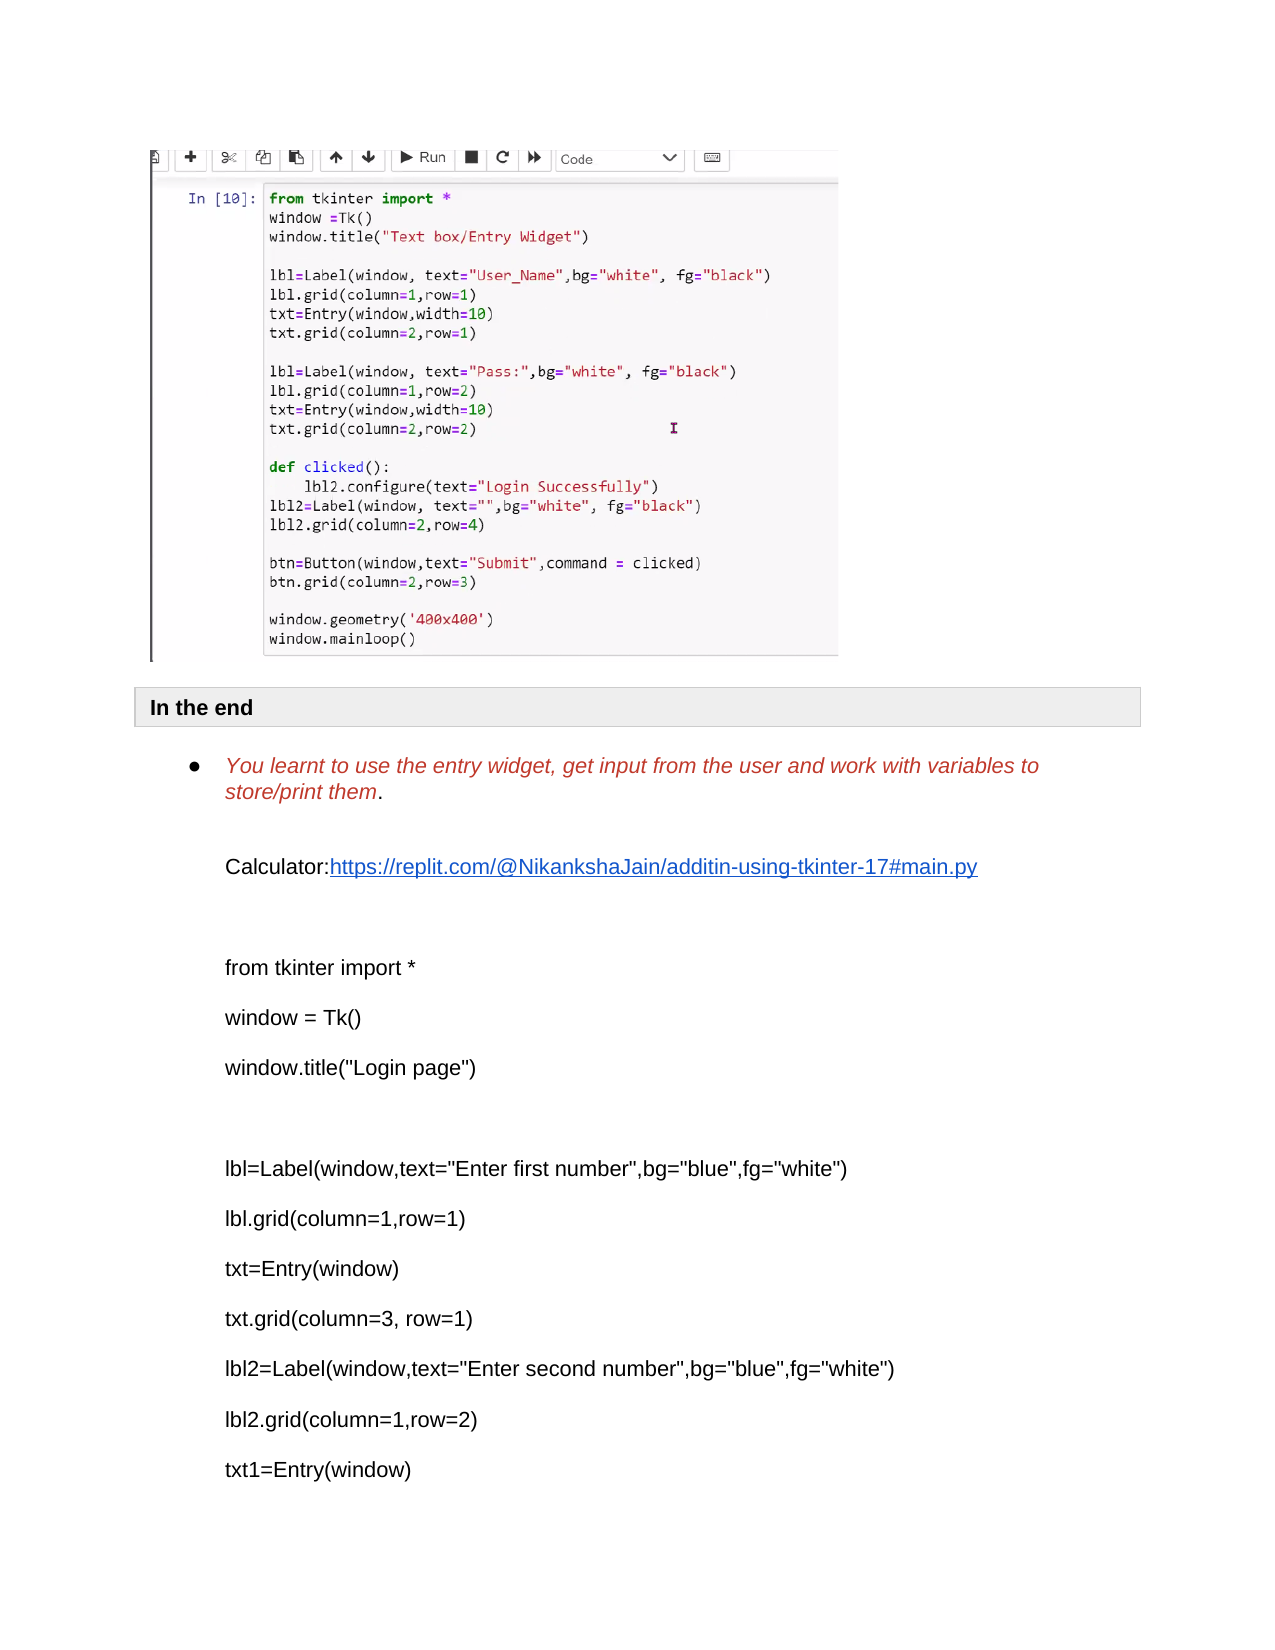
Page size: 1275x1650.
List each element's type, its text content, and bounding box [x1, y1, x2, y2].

text window = Tk() [225, 1005, 1125, 1030]
text txt.grid(column=3, row=1) [225, 1306, 1125, 1331]
list You learnt to use the entry widget, get input from the user and work with variables to store/print them. [187, 752, 1125, 804]
picture [150, 150, 839, 662]
text from tkinter import * [225, 955, 1125, 980]
text txt=Entry(window) [225, 1256, 1125, 1281]
text window.title("Login page") [225, 1055, 1125, 1080]
text lbl2=Label(window,text="Enter second number",bg="blue",fg="white") [225, 1356, 1125, 1382]
text lbl.grid(column=1,row=1) [225, 1206, 1125, 1231]
text Calculator:https://replit.com/@NikankshaJain/additin-using-tkinter-17#main.py [225, 829, 1125, 879]
text In the end [136, 688, 1140, 726]
text lbl=Label(window,text="Enter first number",bg="blue",fg="white") [225, 1156, 1125, 1181]
text lbl2.grid(column=1,row=2) [225, 1407, 1125, 1432]
text txt1=Entry(window) [225, 1457, 1125, 1482]
